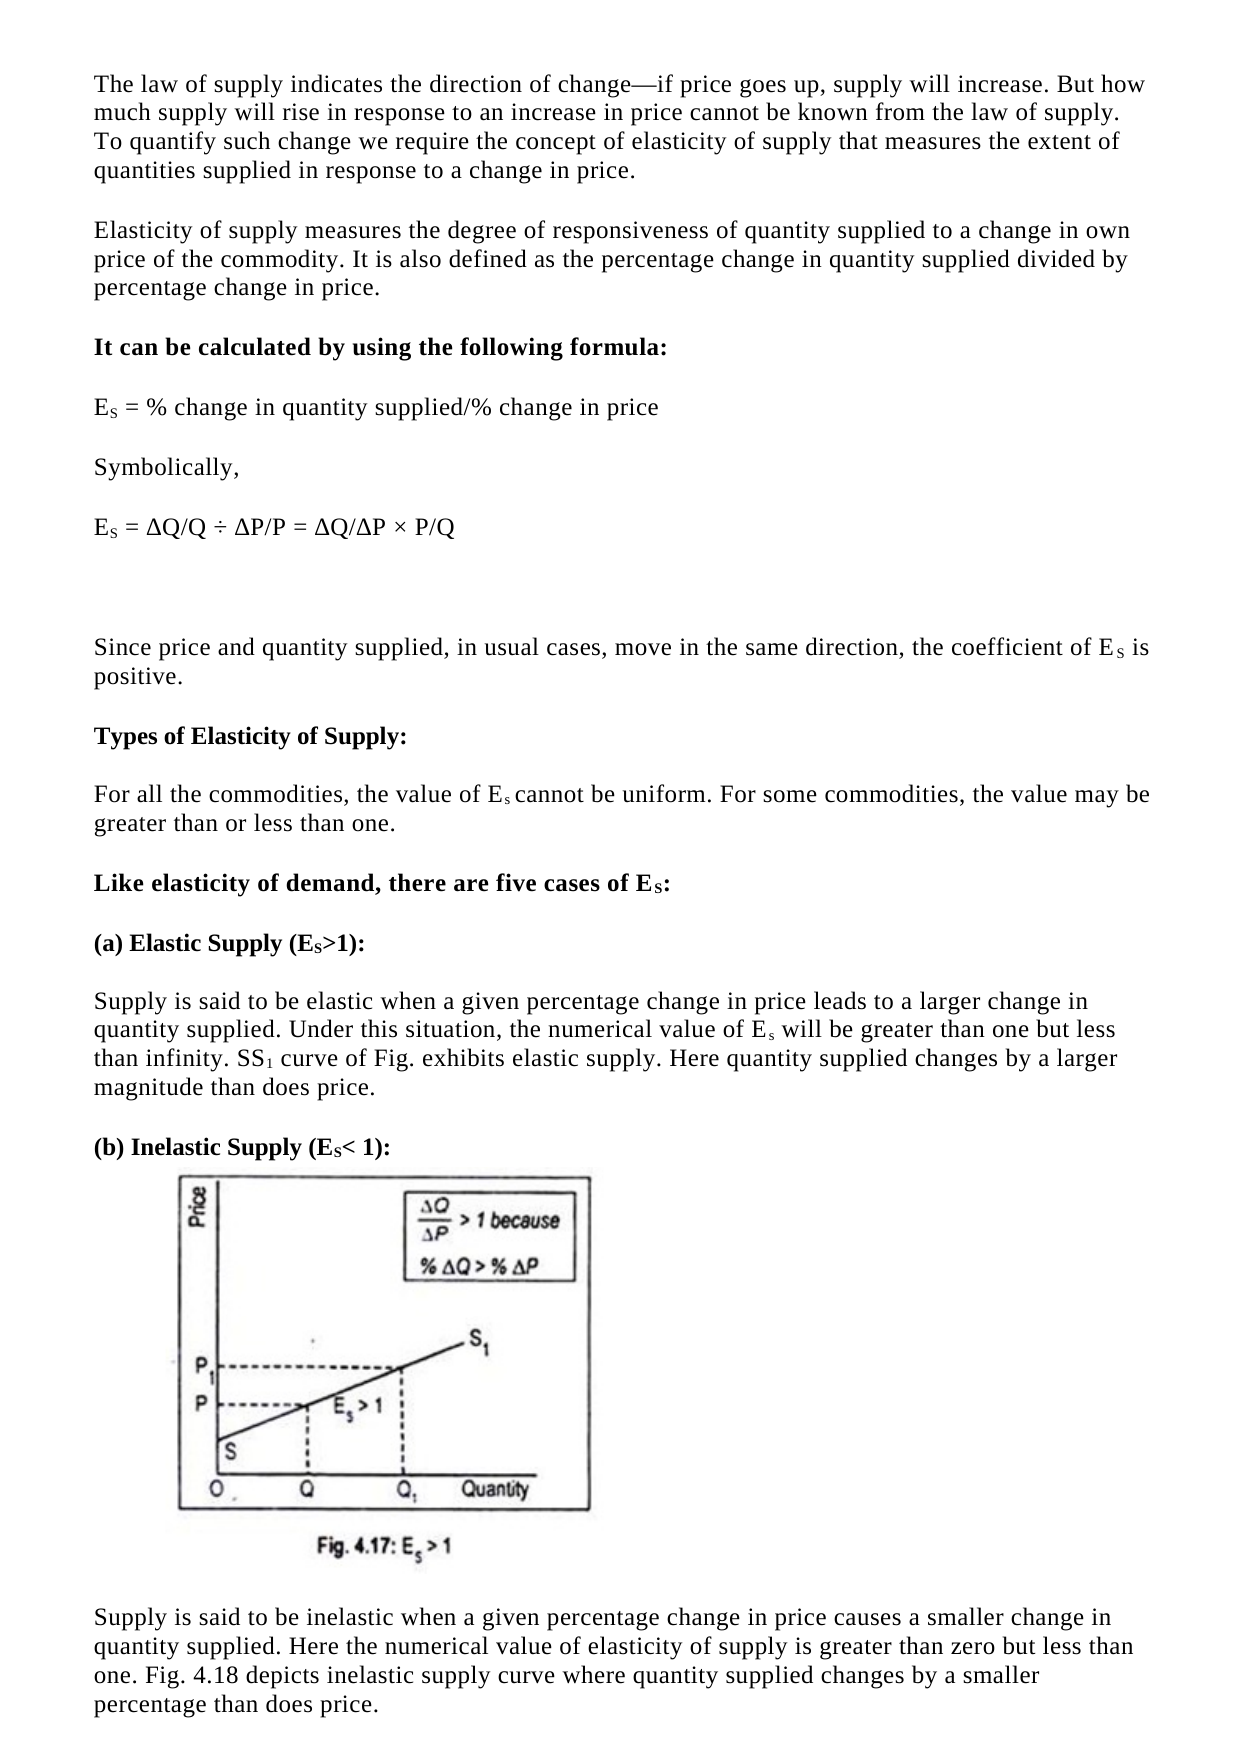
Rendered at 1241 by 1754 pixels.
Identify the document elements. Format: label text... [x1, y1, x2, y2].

text ES = ∆Q/Q ÷ ∆P/P = ∆Q/∆P × P/Q [94, 512, 1157, 541]
text Supply is said to be elastic when a given percentage change in price leads to a larger change in quantity supplied. Under this situation, the numerical value of Es will be greater than one but less than infinity. SS1 curve of Fig. exhibits elastic supply. Here quantity supplied changes by a larger magnitude than does price. [94, 986, 1157, 1101]
text Since price and quantity supplied, in usual cases, move in the same direction, the coefficient of ES is positive. [94, 632, 1157, 690]
text Elasticity of supply measures the degree of responsiveness of quantity supplied to a change in own price of the commodity. It is also defined as the percentage change in quantity supplied divided by percentage change in price. [94, 215, 1157, 301]
text The law of supply indicates the direction of change—if price goes up, supply will increase. But how much supply will rise in response to an increase in price cannot be known from the law of supply. To quantify such change we require the concept of elasticity of supply that measures the extent of quantities supplied in response to a change in price. [94, 69, 1157, 184]
text Symbolically, [94, 452, 1157, 481]
text It can be calculated by using the following formula: [94, 332, 1157, 361]
text ES = % change in quantity supplied/% change in price [94, 392, 1157, 421]
text (a) Elastic Supply (ES>1): [94, 928, 1157, 957]
text For all the commodities, the value of Es cannot be uniform. For some commodities, the value may be greater than or less than one. [94, 779, 1157, 837]
text (b) Inelastic Supply (ES< 1): [94, 1132, 1157, 1161]
text Like elasticity of demand, there are five cases of ES: [94, 868, 1157, 897]
text Types of Elasticity of Supply: [94, 721, 1157, 750]
picture [165, 1167, 604, 1574]
